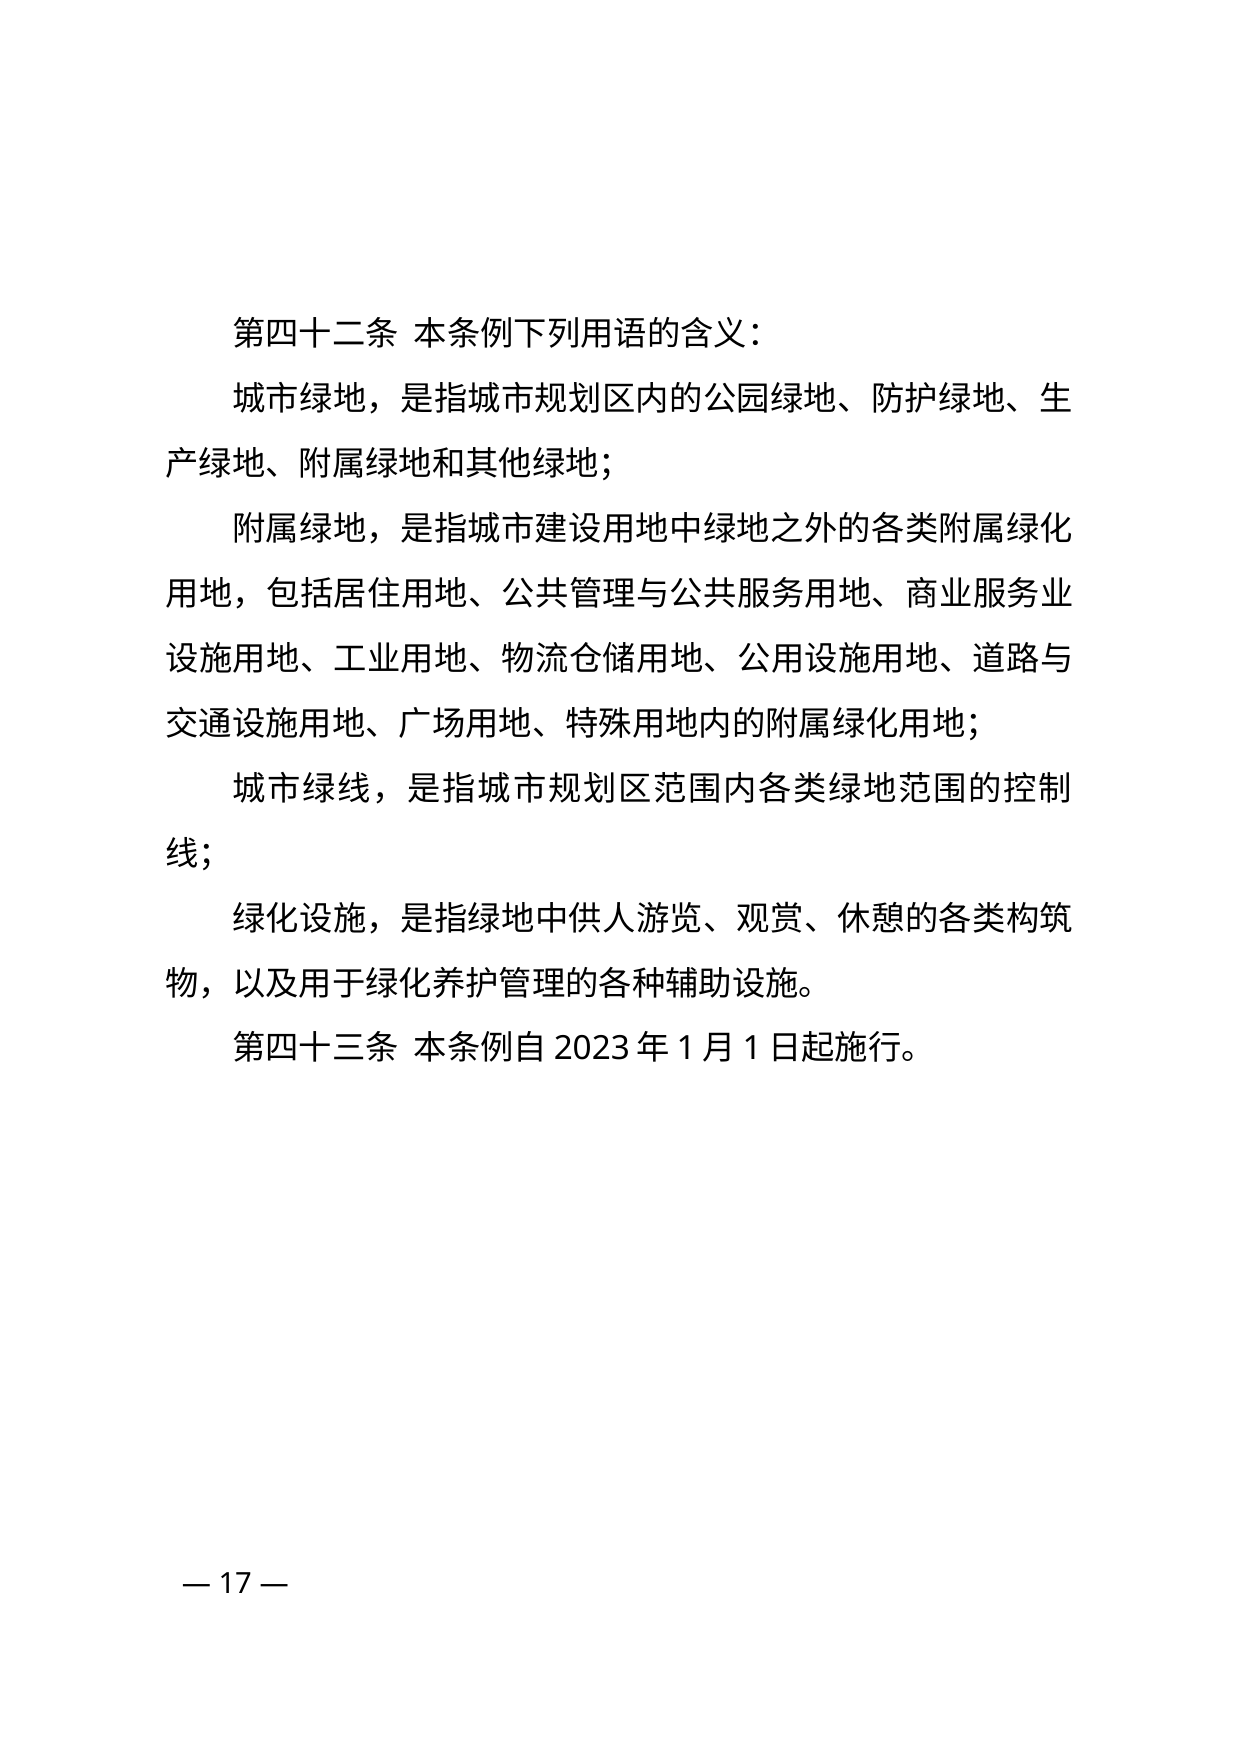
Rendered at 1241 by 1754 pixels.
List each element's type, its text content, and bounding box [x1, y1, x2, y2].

text 城市绿地，是指城市规划区内的公园绿地、防护绿地、生产绿地、附属绿地和其他绿地； [165, 363, 1075, 493]
text 第四十三条 本条例自2023年1月1日起施行。 [165, 1013, 1075, 1078]
text 城市绿线，是指城市规划区范围内各类绿地范围的控制线； [165, 753, 1075, 883]
text 绿化设施，是指绿地中供人游览、观赏、休憩的各类构筑物，以及用于绿化养护管理的各种辅助设施。 [165, 883, 1075, 1013]
text 附属绿地，是指城市建设用地中绿地之外的各类附属绿化用地，包括居住用地、公共管理与公共服务用地、商业服务业设施用地、工业用地、物流仓储用地、公用设施用地、道路与交通设施用地、广场用地、特殊用地内的附属绿化用地； [165, 493, 1075, 753]
text 第四十二条 本条例下列用语的含义： [165, 298, 1075, 363]
